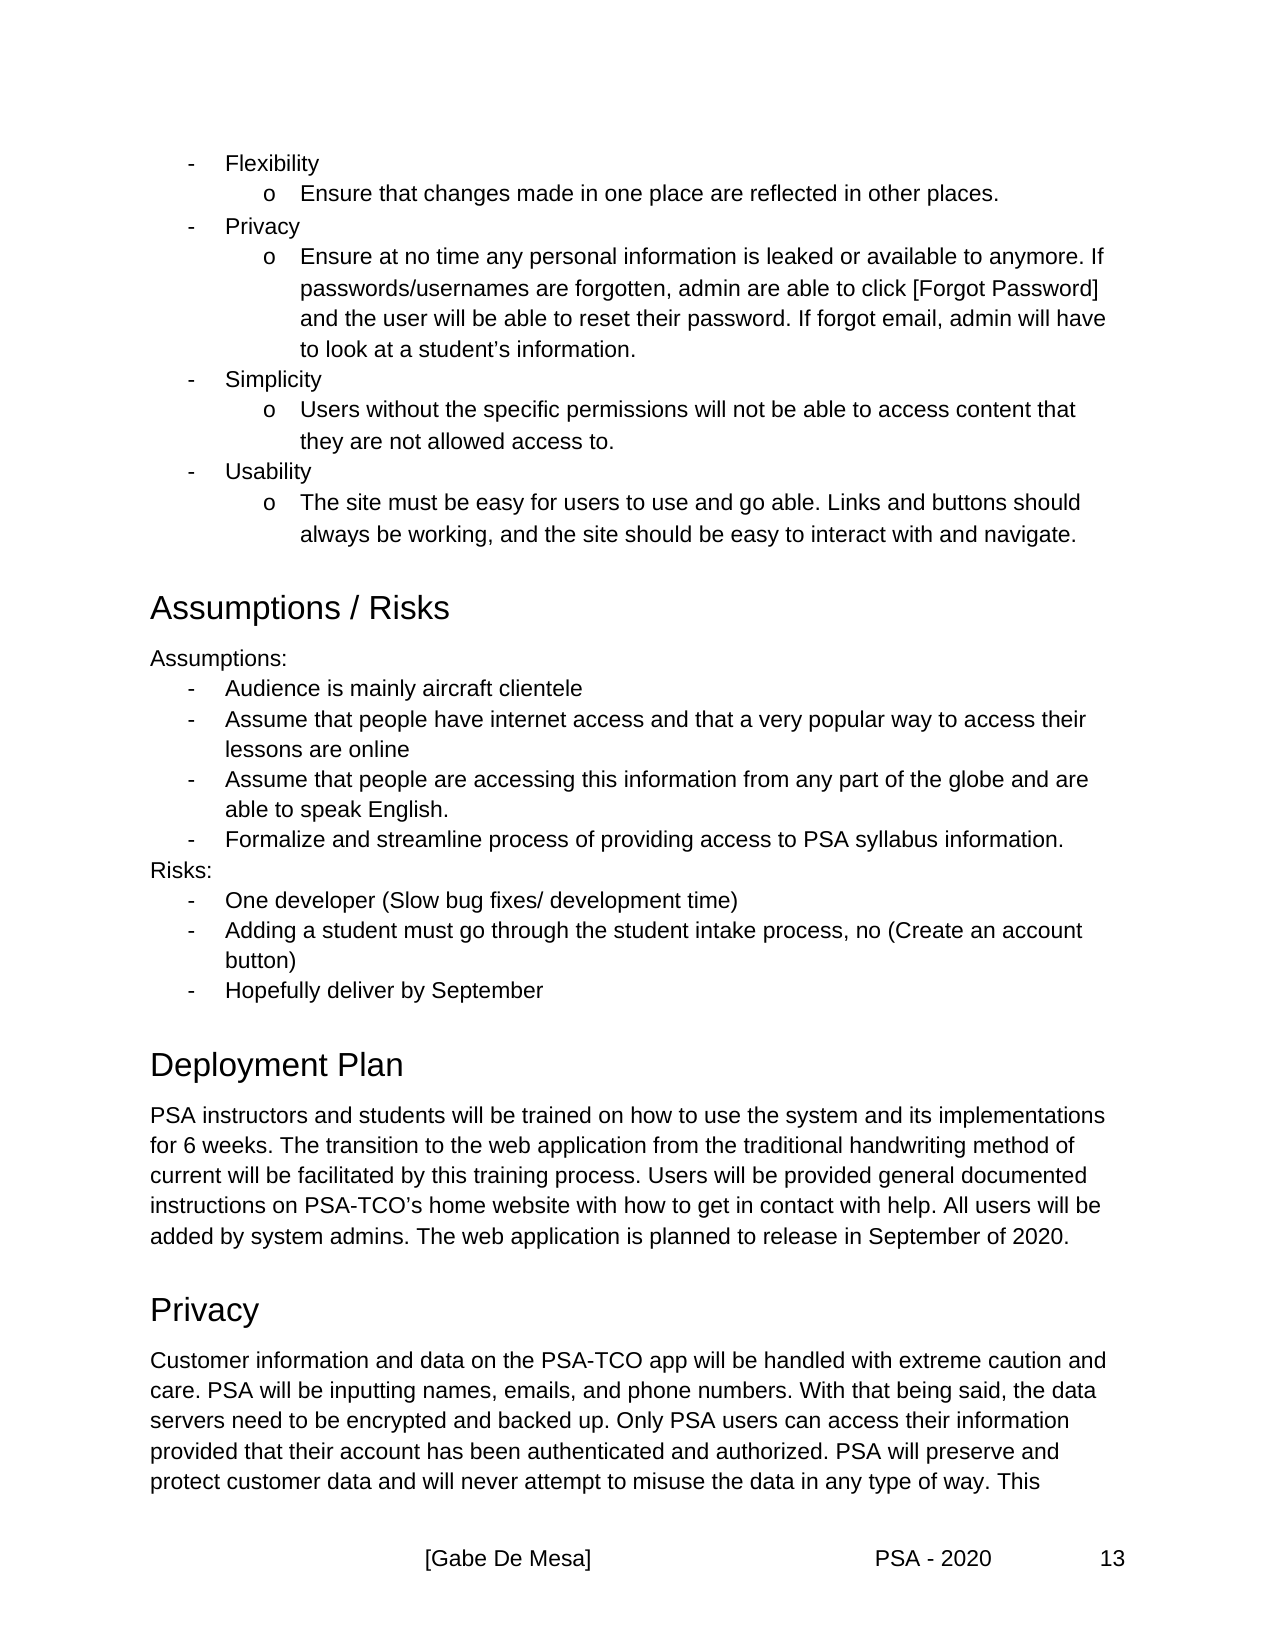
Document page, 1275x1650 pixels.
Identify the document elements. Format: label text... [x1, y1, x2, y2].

list Formalize and streamline process of providing access to PSA syllabus information. [187, 826, 1125, 853]
list Flexibility [187, 150, 1125, 176]
list Adding a student must go through the student intake process, no (Create an account button) [187, 917, 1125, 973]
list Ensure that changes made in one place are reflected in other places. [262, 180, 1125, 208]
list Privacy [187, 213, 1125, 239]
list Ensure at no time any personal information is leaked or available to anymore. If passwords/usernames are forgotten, admin are able to click [Forgot Password] and the user will be able to reset their password. If forgot email, admin will have to look at a student’s information. [262, 243, 1125, 362]
text Assumptions: [150, 645, 1125, 671]
text Risks: [150, 857, 1125, 883]
subtitle Deployment Plan [150, 1045, 1125, 1083]
list Assume that people have internet access and that a very popular way to access their lessons are online [187, 706, 1125, 762]
subtitle Privacy [150, 1290, 1125, 1329]
list Hopefully deliver by September [187, 977, 1125, 1004]
subtitle Assumptions / Risks [150, 588, 1125, 627]
list Simplicity [187, 366, 1125, 392]
text PSA instructors and students will be trained on how to use the system and its implementations for 6 weeks. The transition to the web application from the traditional handwriting method of current will be facilitated by this training process. Users will be provided general documented instructions on PSA-TCO’s home website with how to get in contact with help. All users will be added by system admins. The web application is planned to release in September of 2020. [150, 1102, 1125, 1249]
list Usability [187, 458, 1125, 485]
list Users without the specific permissions will not be able to access content that they are not allowed access to. [262, 396, 1125, 454]
list Audience is mainly aircraft clientele [187, 675, 1125, 702]
list Assume that people are accessing this information from any part of the globe and are able to speak English. [187, 766, 1125, 822]
list The site must be easy for users to use and go able. Links and buttons should always be working, and the site should be easy to interact with and navigate. [262, 488, 1125, 547]
list One developer (Slow bug fixes/ development time) [187, 887, 1125, 913]
